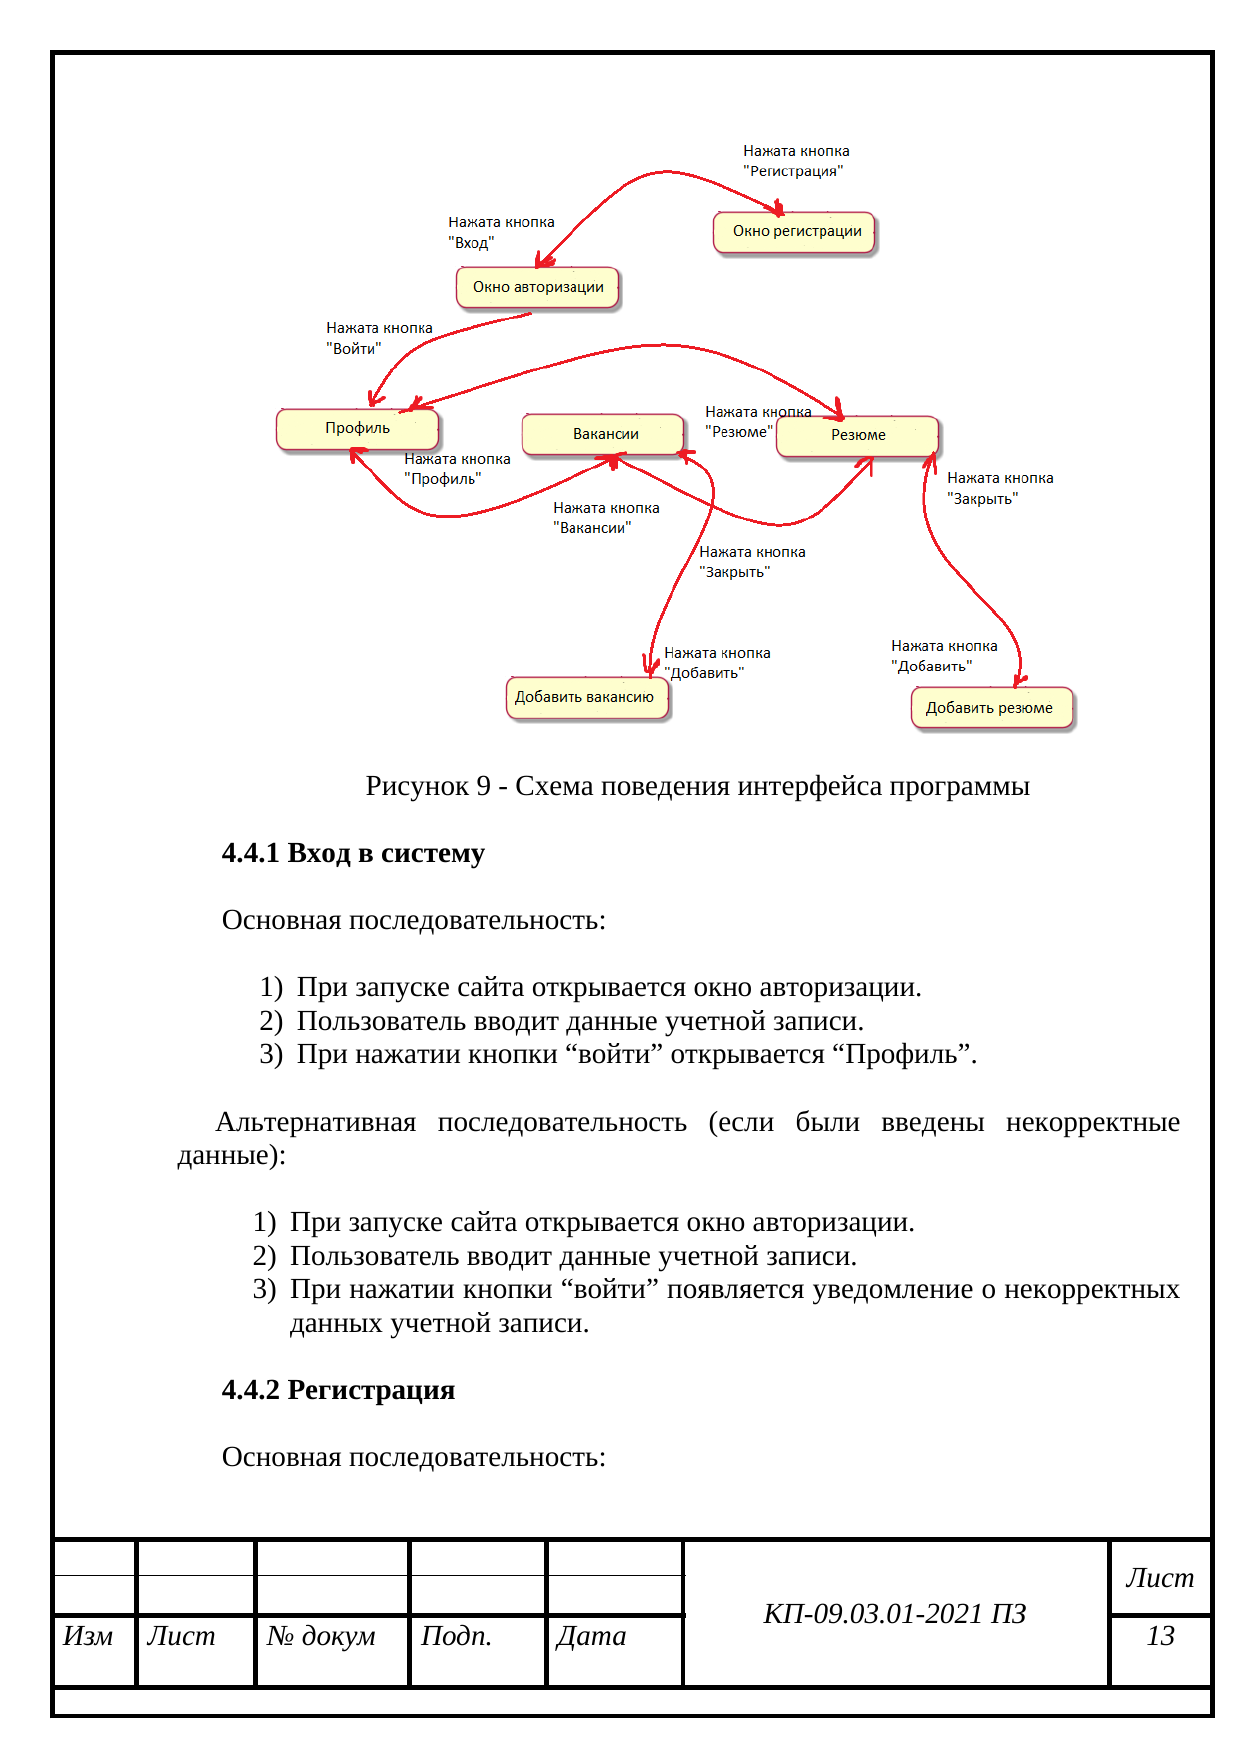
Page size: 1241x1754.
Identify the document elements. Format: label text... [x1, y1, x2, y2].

list Вход в систему [222, 835, 1181, 869]
text Альтернативная последовательность (если были введены некорректные данные): [177, 1104, 1181, 1171]
picture [273, 118, 1123, 769]
list При нажатии кнопки “войти” открывается “Профиль”. [259, 1037, 1181, 1070]
list При запуске сайта открывается окно авторизации. [259, 969, 1181, 1003]
text Основная последовательность: [222, 1439, 1181, 1473]
list При нажатии кнопки “войти” появляется уведомление о некорректных данных учетной записи. [252, 1271, 1181, 1338]
list Пользователь вводит данные учетной записи. [259, 1003, 1181, 1037]
list Регистрация [222, 1372, 1181, 1406]
text Рисунок 9 - Схема поведения интерфейса программы [177, 768, 1181, 802]
list Пользователь вводит данные учетной записи. [252, 1238, 1181, 1271]
text Основная последовательность: [222, 902, 1181, 936]
list При запуске сайта открывается окно авторизации. [252, 1204, 1181, 1238]
